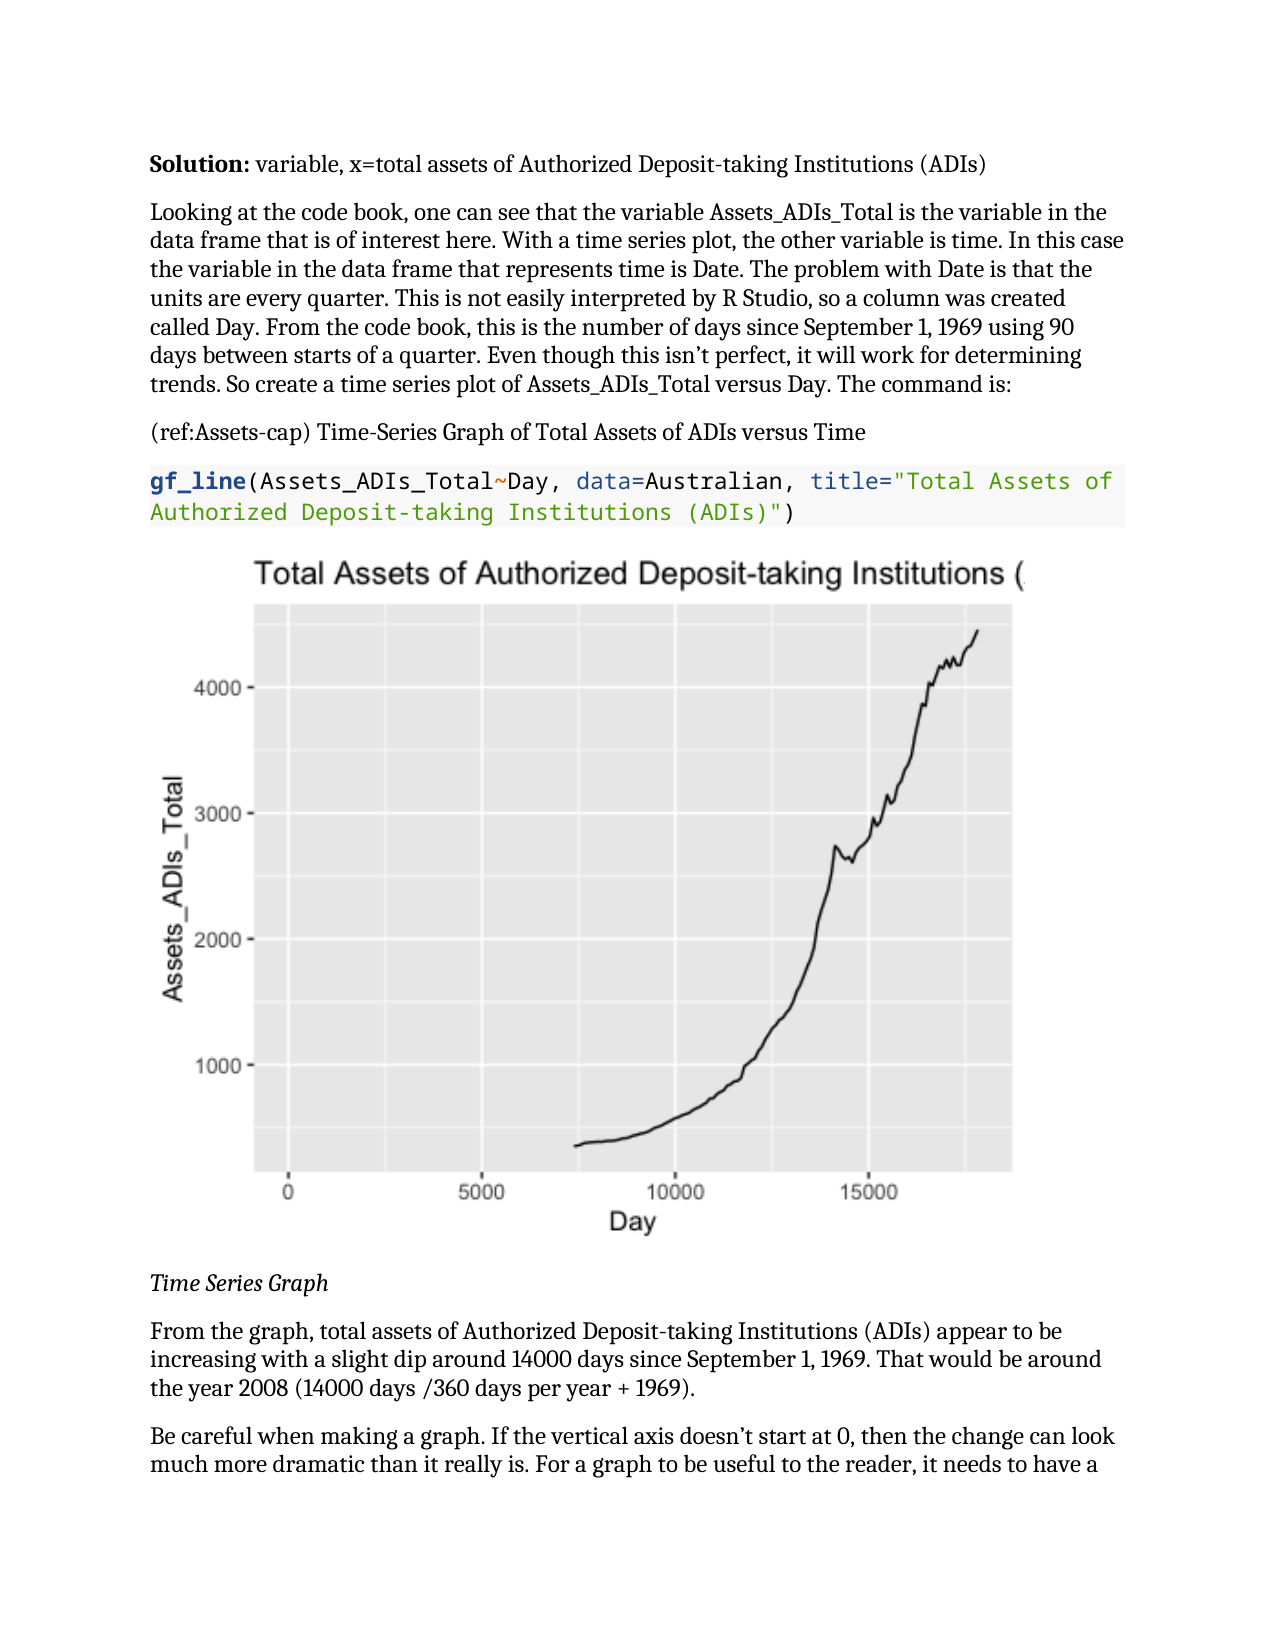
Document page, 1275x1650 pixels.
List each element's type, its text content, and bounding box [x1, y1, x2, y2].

text Solution: variable, x=total assets of Authorized Deposit-taking Institutions (ADIs) [150, 150, 1125, 179]
text gf_line(Assets_ADIs_Total~Day, data=Australian, title="Total Assets of Authorized Deposit-taking Institutions (ADIs)") [796, 465, 1125, 527]
picture [150, 548, 1025, 1249]
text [150, 1422, 1125, 1479]
text Time Series Graph [150, 1269, 1125, 1298]
text Looking at the code book, one can see that the variable Assets_ADIs_Total is the variable in the data frame that is of interest here. With a time series plot, the other variable is time. In this case the variable in the data frame that represents time is Date. The problem with Date is that the units are every quarter. This is not easily interpreted by R Studio, so a column was created called Day. From the code book, this is the number of days since September 1, 1969 using 90 days between starts of a quarter. Even though this isn’t perfect, it will work for determining trends. So create a time series plot of Assets_ADIs_Total versus Day. The command is: [150, 197, 1125, 399]
text From the graph, total assets of Authorized Deposit-taking Institutions (ADIs) appear to be increasing with a slight dip around 14000 days since September 1, 1969. That would be around the year 2008 (14000 days /360 days per year + 1969). [150, 1317, 1125, 1403]
text (ref:Assets-cap) Time-Series Graph of Total Assets of ADIs versus Time [150, 417, 1125, 446]
